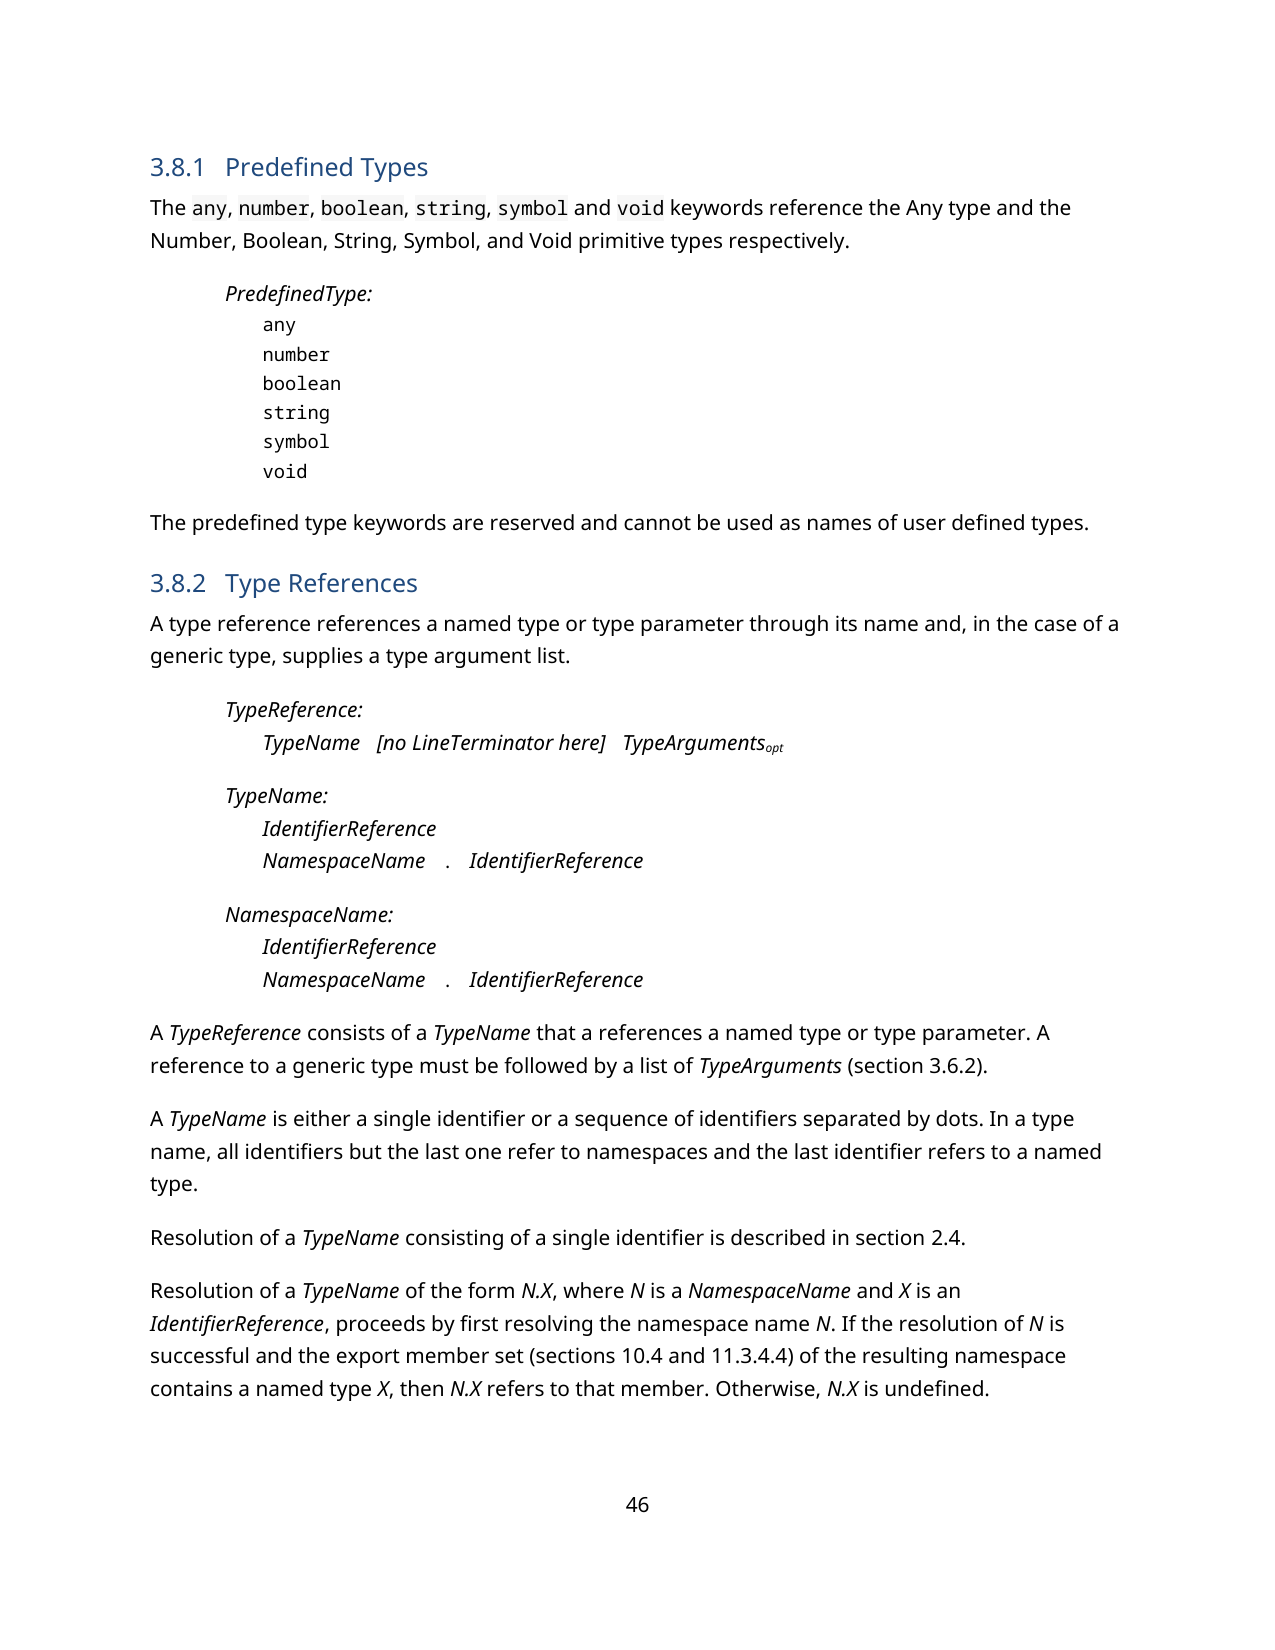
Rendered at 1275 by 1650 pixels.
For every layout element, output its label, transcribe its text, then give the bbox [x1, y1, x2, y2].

text A type reference references a named type or type parameter through its name and, in the case of a generic type, supplies a type argument list. [150, 609, 1125, 670]
text The predefined type keywords are reserved and cannot be used as names of user defined types. [150, 508, 1125, 536]
text NamespaceName: IdentifierReference NamespaceName . IdentifierReference [225, 900, 1125, 993]
text Resolution of a TypeName consisting of a single identifier is described in section 2.4. [150, 1223, 1125, 1251]
text Resolution of a TypeName of the form N.X, where N is a NamespaceName and X is an IdentifierReference, proceeds by first resolving the namespace name N. If the resolution of N is successful and the export member set (sections 10.4 and 11.3.4.4) of the resulting namespace contains a named type X, then N.X refers to that member. Otherwise, N.X is undefined. [150, 1276, 1125, 1403]
text TypeReference: TypeName [no LineTerminator here] TypeArgumentsopt [225, 695, 1125, 756]
text PredefinedType: any number boolean string symbol void [225, 279, 1125, 483]
text The any, number, boolean, string, symbol and void keywords reference the Any type and the Number, Boolean, String, Symbol, and Void primitive types respectively. [150, 193, 1125, 254]
subtitle Type References [150, 566, 1125, 600]
subtitle Predefined Types [150, 150, 1125, 184]
text A TypeReference consists of a TypeName that a references a named type or type parameter. A reference to a generic type must be followed by a list of TypeArguments (section 3.6.2). [150, 1018, 1125, 1079]
text TypeName: IdentifierReference NamespaceName . IdentifierReference [225, 781, 1125, 875]
text A TypeName is either a single identifier or a sequence of identifiers separated by dots. In a type name, all identifiers but the last one refer to namespaces and the last identifier refers to a named type. [150, 1104, 1125, 1198]
